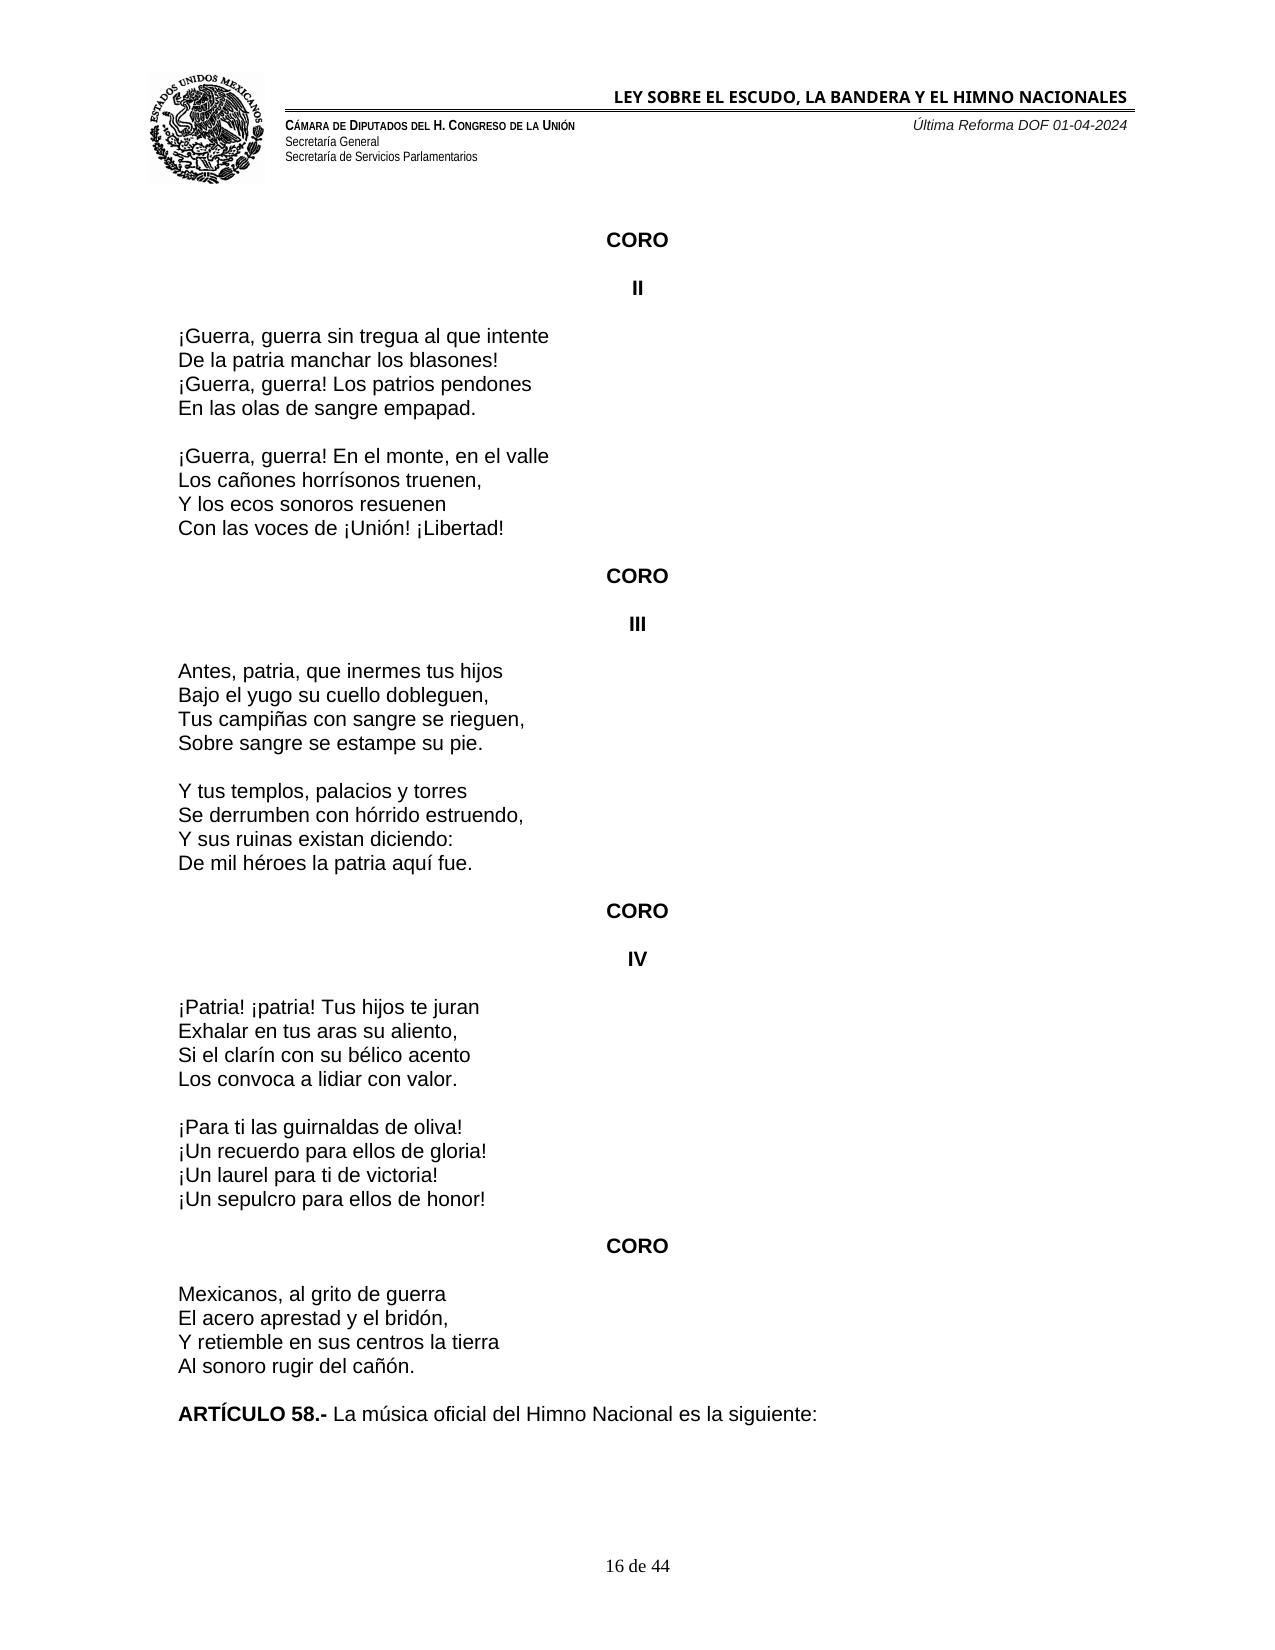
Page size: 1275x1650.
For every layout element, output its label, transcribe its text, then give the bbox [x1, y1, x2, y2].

text II [148, 276, 1127, 300]
text CORO [148, 1234, 1127, 1258]
text ¡Para ti las guirnaldas de oliva! [148, 1114, 1127, 1138]
text ¡Guerra, guerra! Los patrios pendones [148, 372, 1127, 396]
text El acero aprestad y el bridón, [148, 1306, 1127, 1330]
text Antes, patria, que inermes tus hijos [148, 659, 1127, 683]
text De la patria manchar los blasones! [148, 348, 1127, 372]
text Los cañones horrísonos truenen, [148, 468, 1127, 492]
text III [148, 611, 1127, 635]
text Y sus ruinas existan diciendo: [148, 827, 1127, 851]
text En las olas de sangre empapad. [148, 396, 1127, 420]
text Mexicanos, al grito de guerra [148, 1282, 1127, 1306]
text CORO [148, 563, 1127, 587]
text Al sonoro rugir del cañón. [148, 1354, 1127, 1378]
text Si el clarín con su bélico acento [148, 1043, 1127, 1067]
text Y los ecos sonoros resuenen [148, 492, 1127, 516]
text Sobre sangre se estampe su pie. [148, 731, 1127, 755]
text Exhalar en tus aras su aliento, [148, 1019, 1127, 1043]
text CORO [148, 228, 1127, 252]
text Con las voces de ¡Unión! ¡Libertad! [148, 516, 1127, 539]
text ¡Guerra, guerra sin tregua al que intente [148, 324, 1127, 348]
text Los convoca a lidiar con valor. [148, 1067, 1127, 1091]
text ¡Patria! ¡patria! Tus hijos te juran [148, 995, 1127, 1019]
text ¡Guerra, guerra! En el monte, en el valle [148, 444, 1127, 468]
text ARTÍCULO 58.- La música oficial del Himno Nacional es la siguiente: [148, 1402, 1127, 1426]
text Se derrumben con hórrido estruendo, [148, 803, 1127, 827]
text Bajo el yugo su cuello dobleguen, [148, 683, 1127, 707]
text ¡Un laurel para ti de victoria! [148, 1162, 1127, 1186]
text ¡Un sepulcro para ellos de honor! [148, 1186, 1127, 1210]
text IV [148, 947, 1127, 971]
text ¡Un recuerdo para ellos de gloria! [148, 1138, 1127, 1162]
text De mil héroes la patria aquí fue. [148, 851, 1127, 875]
text Y retiemble en sus centros la tierra [148, 1330, 1127, 1354]
text Y tus templos, palacios y torres [148, 779, 1127, 803]
text Tus campiñas con sangre se rieguen, [148, 707, 1127, 731]
text CORO [148, 899, 1127, 923]
